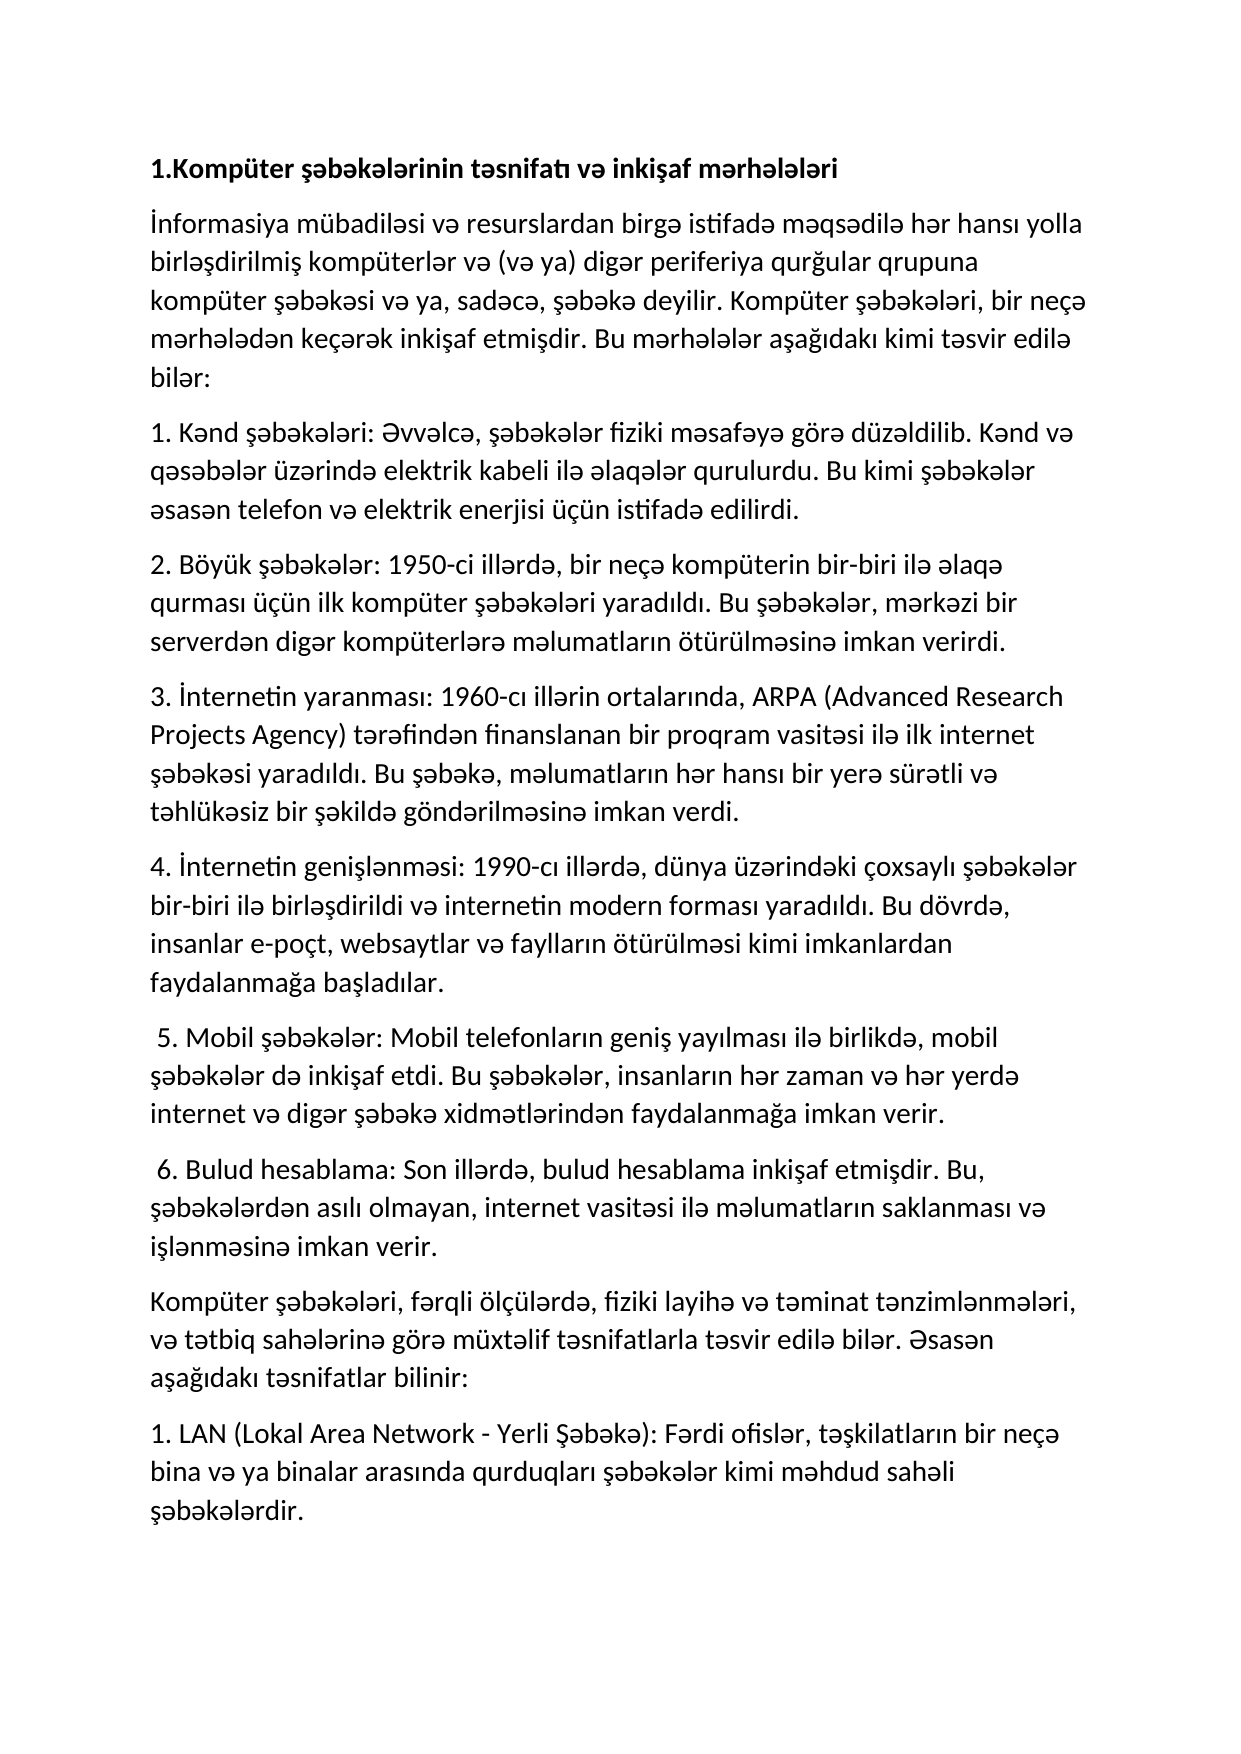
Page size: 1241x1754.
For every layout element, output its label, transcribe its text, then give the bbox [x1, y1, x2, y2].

text 5. Mobil şəbəkələr: Mobil telefonların geniş yayılması ilə birlikdə, mobil şəbəkələr də inkişaf etdi. Bu şəbəkələr, insanların hər zaman və hər yerdə internet və digər şəbəkə xidmətlərindən faydalanmağa imkan verir. [150, 1019, 1090, 1131]
text İnformasiya mübadiləsi və resurslardan birgə istifadə məqsədilə hər hansı yolla birləşdirilmiş kompüterlər və (və ya) digər periferiya qurğular qrupuna kompüter şəbəkəsi və ya, sadəcə, şəbəkə deyilir. Kompüter şəbəkələri, bir neçə mərhələdən keçərək inkişaf etmişdir. Bu mərhələlər aşağıdakı kimi təsvir edilə bilər: [150, 205, 1090, 394]
text 4. İnternetin genişlənməsi: 1990-cı illərdə, dünya üzərindəki çoxsaylı şəbəkələr bir-biri ilə birləşdirildi və internetin modern forması yaradıldı. Bu dövrdə, insanlar e-poçt, websaytlar və faylların ötürülməsi kimi imkanlardan faydalanmağa başladılar. [150, 848, 1090, 999]
text 1. Kənd şəbəkələri: Əvvəlcə, şəbəkələr fiziki məsafəyə görə düzəldilib. Kənd və qəsəbələr üzərində elektrik kabeli ilə əlaqələr qurulurdu. Bu kimi şəbəkələr əsasən telefon və elektrik enerjisi üçün istifadə edilirdi. [150, 414, 1090, 526]
text 1.Kompüter şəbəkələrinin təsnifatı və inkişaf mərhələləri [150, 150, 1090, 186]
text 2. Böyük şəbəkələr: 1950-ci illərdə, bir neçə kompüterin bir-biri ilə əlaqə qurması üçün ilk kompüter şəbəkələri yaradıldı. Bu şəbəkələr, mərkəzi bir serverdən digər kompüterlərə məlumatların ötürülməsinə imkan verirdi. [150, 546, 1090, 658]
text 3. İnternetin yaranması: 1960-cı illərin ortalarında, ARPA (Advanced Research Projects Agency) tərəfindən finanslanan bir proqram vasitəsi ilə ilk internet şəbəkəsi yaradıldı. Bu şəbəkə, məlumatların hər hansı bir yerə sürətli və təhlükəsiz bir şəkildə göndərilməsinə imkan verdi. [150, 678, 1090, 829]
text 6. Bulud hesablama: Son illərdə, bulud hesablama inkişaf etmişdir. Bu, şəbəkələrdən asılı olmayan, internet vasitəsi ilə məlumatların saklanması və işlənməsinə imkan verir. [150, 1151, 1090, 1263]
text Kompüter şəbəkələri, fərqli ölçülərdə, fiziki layihə və təminat tənzimlənmələri, və tətbiq sahələrinə görə müxtəlif təsnifatlarla təsvir edilə bilər. Əsasən aşağıdakı təsnifatlar bilinir: [150, 1283, 1090, 1395]
text 1. LAN (Lokal Area Network - Yerli Şəbəkə): Fərdi ofislər, təşkilatların bir neçə bina və ya binalar arasında qurduqları şəbəkələr kimi məhdud sahəli şəbəkələrdir. [150, 1415, 1090, 1527]
